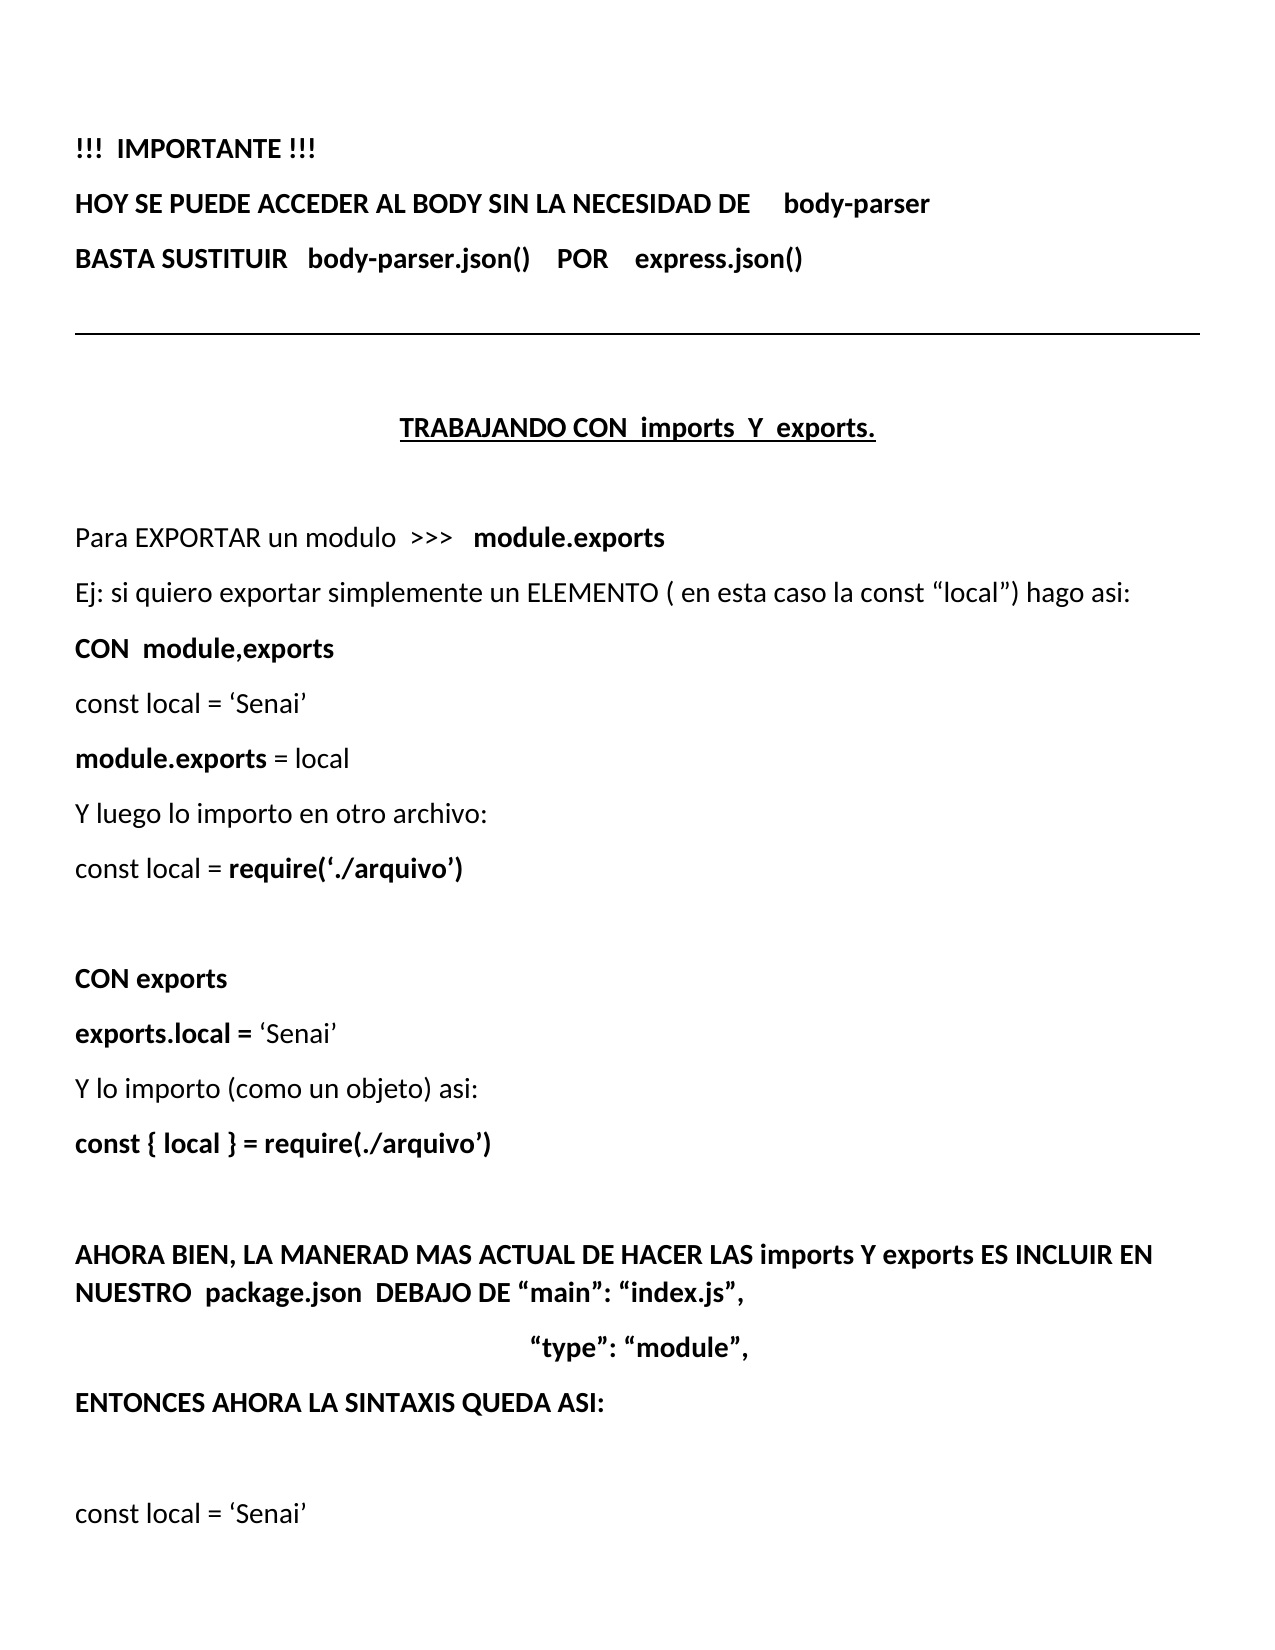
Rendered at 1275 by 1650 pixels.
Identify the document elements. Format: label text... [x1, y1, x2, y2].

text ENTONCES AHORA LA SINTAXIS QUEDA ASI: [75, 1384, 1200, 1420]
text Y lo importo (como un objeto) asi: [75, 1071, 1200, 1106]
text const { local } = require(./arquivo’) [75, 1126, 1200, 1161]
text AHORA BIEN, LA MANERAD MAS ACTUAL DE HACER LAS imports Y exports ES INCLUIR EN NUESTRO package.json DEBAJO DE “main”: “index.js”, [75, 1236, 1200, 1310]
text CON exports [75, 960, 1200, 996]
text CON module,exports [75, 630, 1200, 665]
text “type”: “module”, [75, 1329, 1200, 1365]
text Ej: si quiero exportar simplemente un ELEMENTO ( en esta caso la const “local”) hago asi: [75, 574, 1200, 610]
text Y luego lo importo en otro archivo: [75, 795, 1200, 831]
text HOY SE PUEDE ACCEDER AL BODY SIN LA NECESIDAD DE body-parser [75, 185, 1200, 221]
text BASTA SUSTITUIR body-parser.json() POR express.json() [75, 240, 1200, 276]
text module.exports = local [75, 740, 1200, 776]
text const local = ‘Senai’ [75, 1495, 1200, 1530]
text Para EXPORTAR un modulo >>> module.exports [75, 519, 1200, 555]
text exports.local = ‘Senai’ [75, 1015, 1200, 1051]
text const local = ‘Senai’ [75, 685, 1200, 720]
text TRABAJANDO CON imports Y exports. [75, 409, 1200, 445]
text !!! IMPORTANTE !!! [75, 130, 1200, 166]
text const local = require(‘./arquivo’) [75, 850, 1200, 886]
